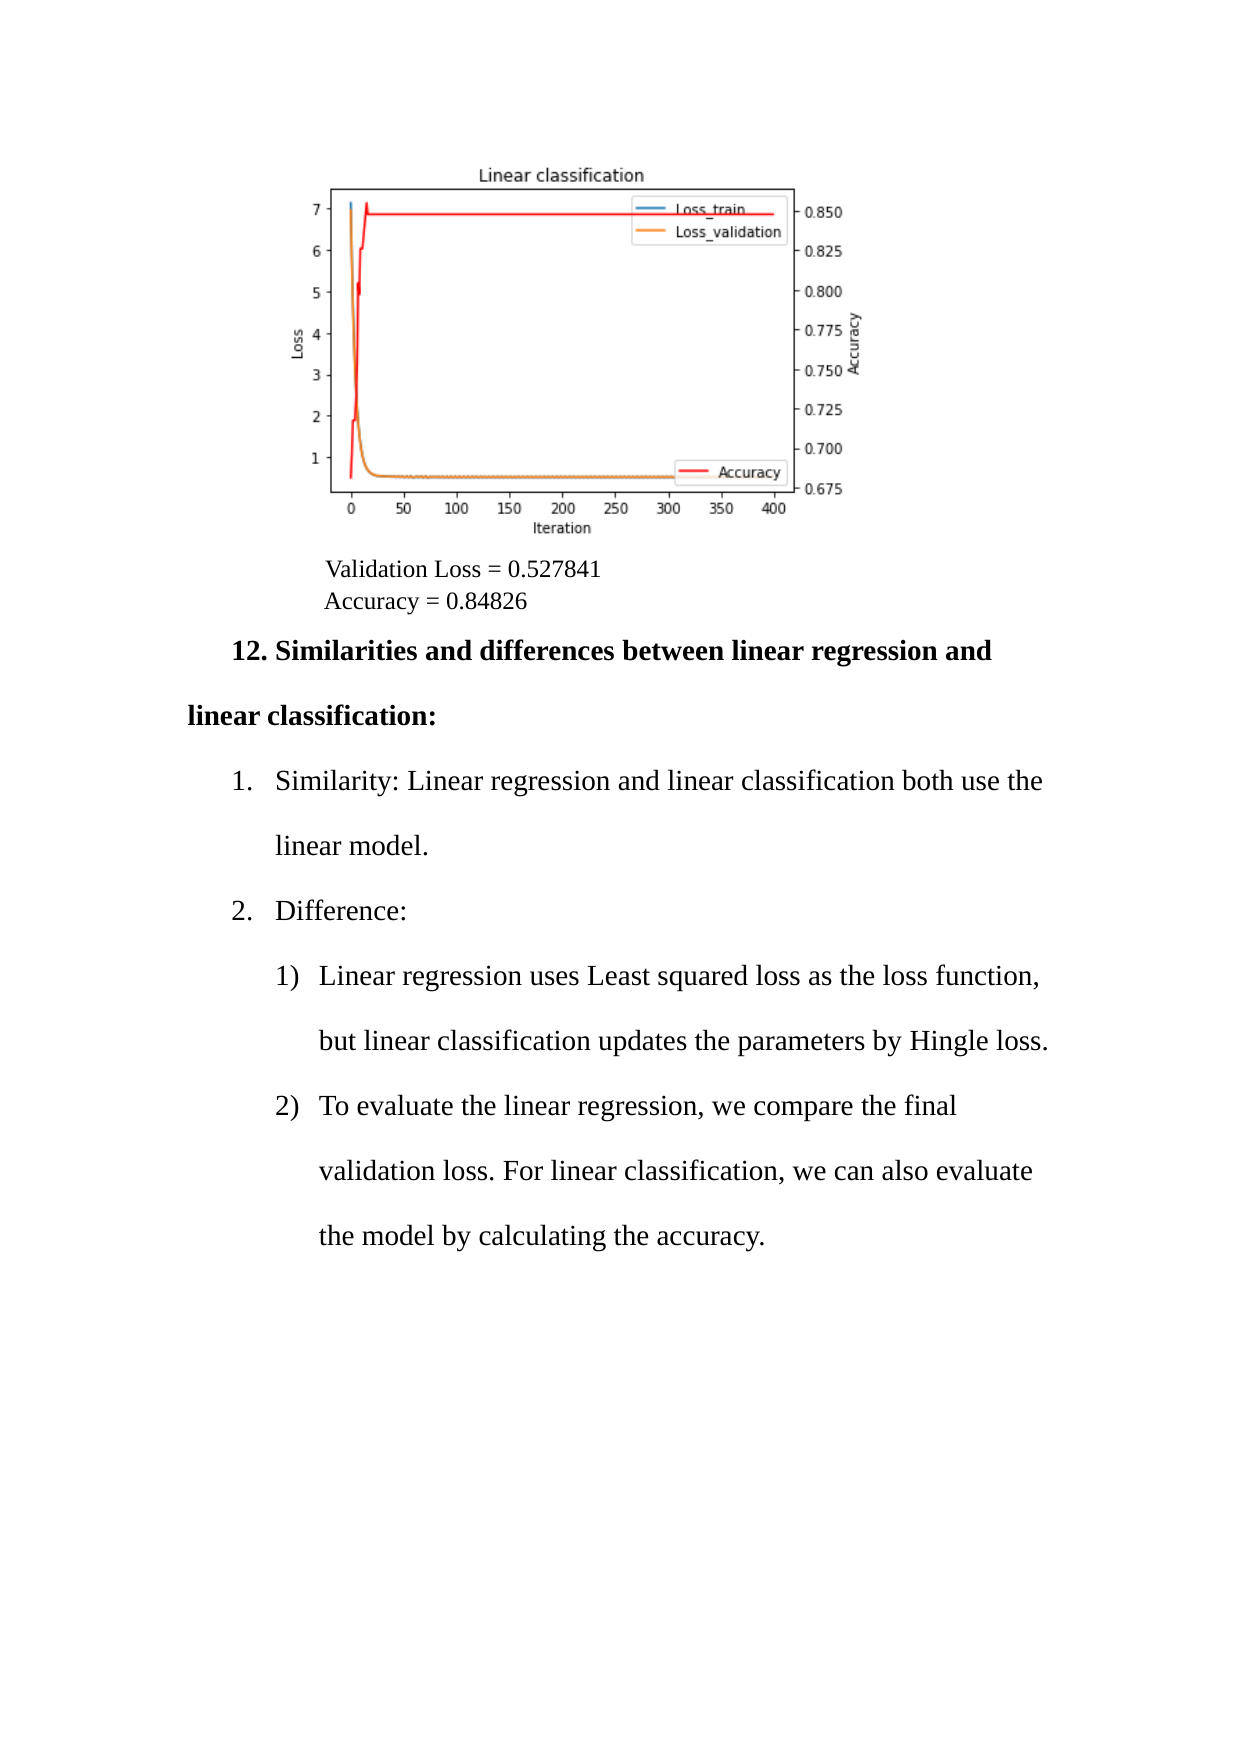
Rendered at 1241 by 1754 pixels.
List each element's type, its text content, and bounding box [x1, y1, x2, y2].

list Difference: [231, 877, 1053, 942]
list Similarity: Linear regression and linear classification both use the linear model. [231, 747, 1053, 877]
list Accuracy = 0.84826 [275, 584, 1053, 617]
list To evaluate the linear regression, we compare the final validation loss. For linear classification, we can also evaluate the model by calculating the accuracy. [275, 1072, 1053, 1267]
text 12. Similarities and differences between linear regression and linear classification: [187, 617, 1053, 747]
list Validation Loss = 0.527841 [275, 552, 1053, 584]
picture [275, 162, 888, 546]
list Linear regression uses Least squared loss as the loss function, but linear classification updates the parameters by Hingle loss. [275, 942, 1053, 1072]
